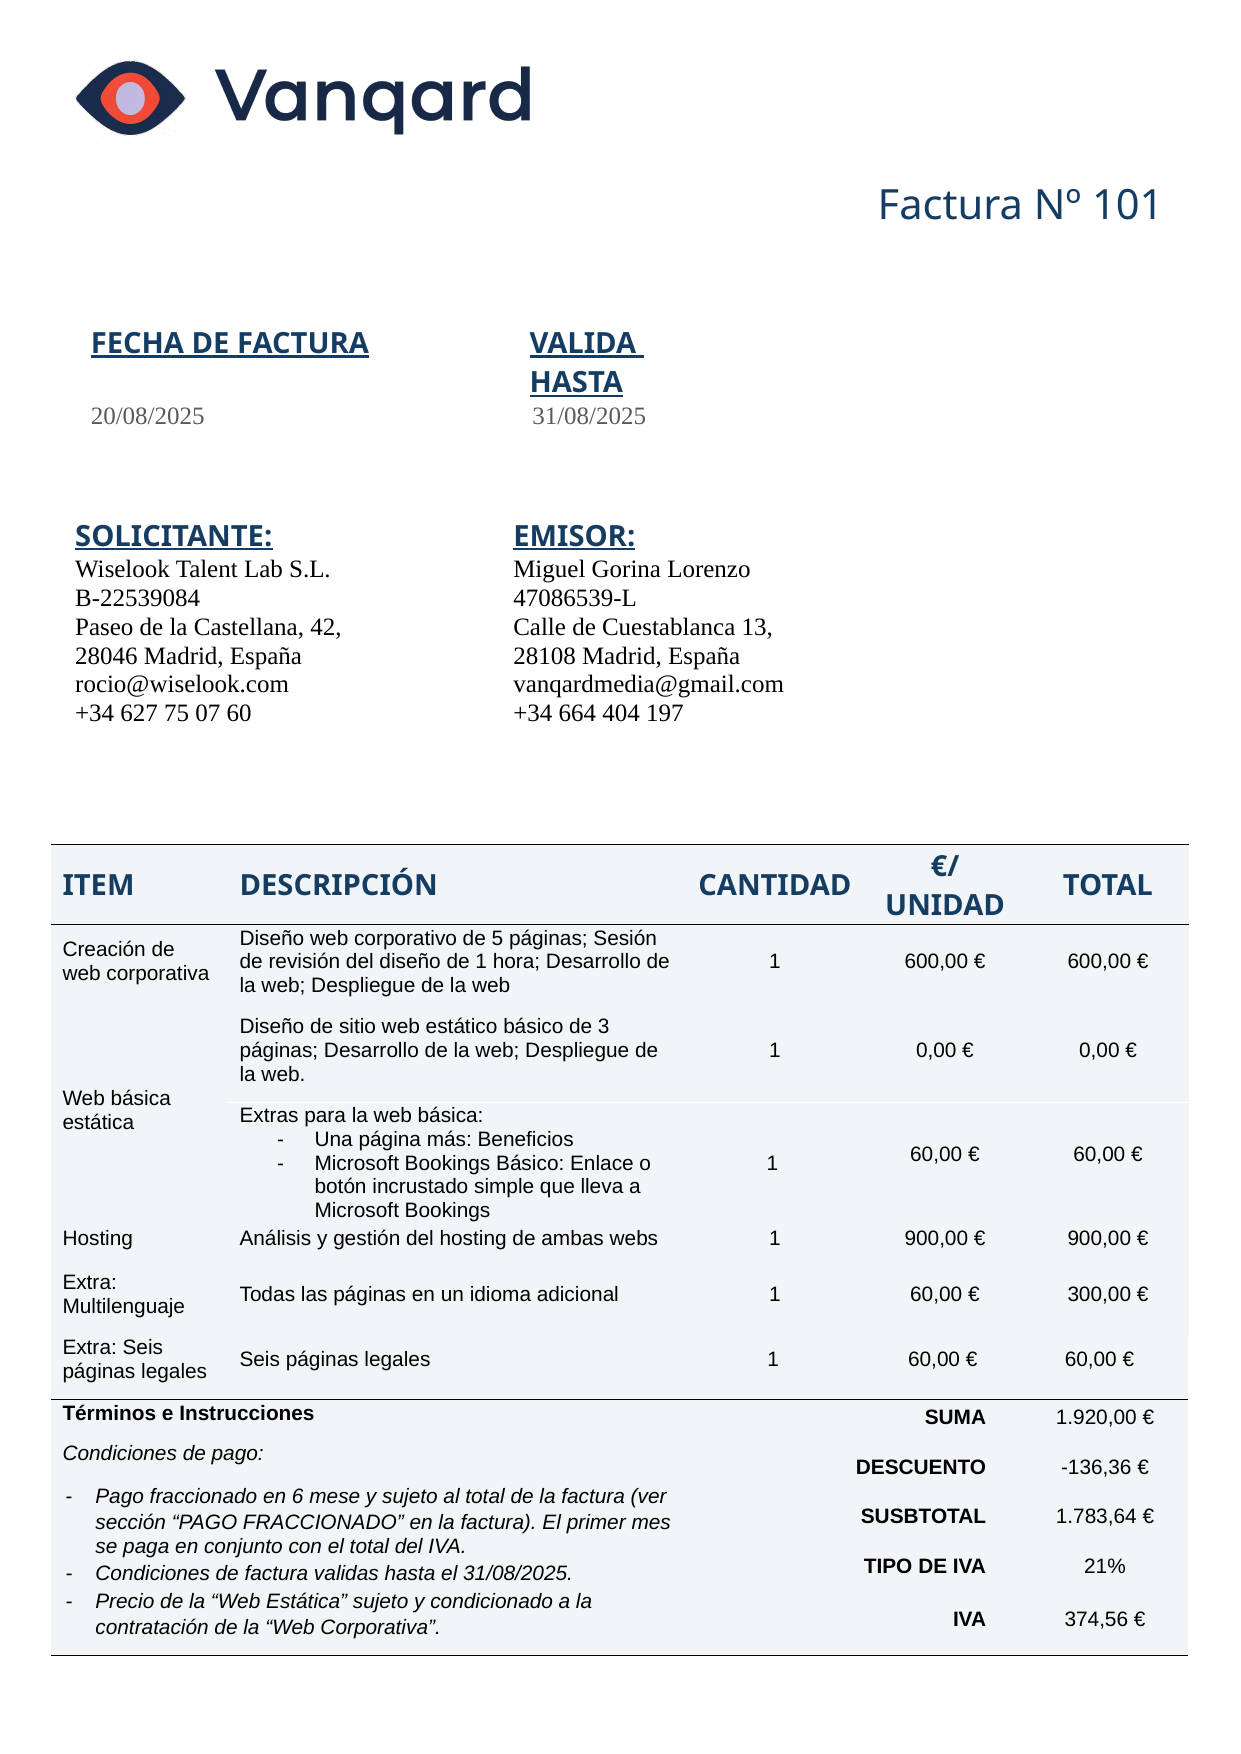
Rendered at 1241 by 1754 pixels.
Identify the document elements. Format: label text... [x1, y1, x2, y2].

table_cell 1.783,64 € [997, 1499, 1188, 1549]
table_cell Diseño de sitio web estático básico de 3 páginas; Desarrollo de la web; Despliegue de la web. [228, 1014, 686, 1102]
table_cell TIPO DE IVA [686, 1549, 997, 1599]
table_cell Diseño web corporativo de 5 páginas; Sesión de revisión del diseño de 1 hora; Desarrollo de la web; Despliegue de la web [228, 925, 686, 1014]
table_header CANTIDAD [686, 845, 863, 924]
table_cell Extra: Multilenguaje [51, 1270, 228, 1335]
table_cell 600,00 € [1026, 925, 1189, 1014]
table_cell 21% [997, 1549, 1188, 1599]
table_cell Calle de Cuestablanca 13, 28108 Madrid, España [502, 612, 795, 669]
table_cell 900,00 € [1026, 1222, 1189, 1270]
table_header ITEM [51, 845, 228, 924]
table_cell 1 [686, 1270, 863, 1335]
table_cell +34 664 404 197 [502, 698, 795, 727]
table_cell 1 [686, 1014, 863, 1102]
table_cell vanqardmedia@gmail.com [502, 670, 795, 698]
table_cell 31/08/2025 [518, 401, 735, 452]
table_cell Paseo de la Castellana, 42, 28046 Madrid, España [64, 612, 502, 669]
table_header SOLICITANTE: [64, 515, 502, 554]
table_header €/UNIDAD [863, 845, 1026, 924]
table_cell Wiselook Talent Lab S.L. B-22539084 [64, 555, 502, 612]
table_header TOTAL [1026, 845, 1189, 924]
table_cell +34 627 75 07 60 [64, 698, 502, 727]
table_cell 1 [686, 1335, 834, 1399]
table_cell 374,56 € [997, 1599, 1188, 1655]
table_cell 1 [686, 1103, 863, 1222]
table_cell 60,00 € [834, 1335, 997, 1399]
table_cell Todas las páginas en un idioma adicional [228, 1270, 686, 1335]
table_cell Web básica estática [51, 1014, 228, 1222]
table_cell Seis páginas legales [228, 1335, 686, 1399]
table_cell 60,00 € [863, 1103, 1026, 1222]
table_cell Creación de web corporativa [51, 925, 228, 1014]
table_cell SUMA [686, 1400, 997, 1449]
table_cell 1 [686, 925, 863, 1014]
table_cell IVA [686, 1599, 997, 1655]
table_cell 1 [686, 1222, 863, 1270]
table_cell Términos e Instrucciones Condiciones de pago: Pago fraccionado en 6 mese y sujeto al total de la factura (ver sección “PAGO FRACCIONADO” en la factura). El primer mes se paga en conjunto con el total del IVA. Condiciones de factura validas hasta el 31/08/2025. Precio de la “Web Estática” sujeto y condicionado a la contratación de la “Web Corporativa”. [51, 1400, 686, 1655]
table_header DESCRIPCIÓN [228, 845, 686, 924]
table_cell 300,00 € [1026, 1270, 1189, 1335]
table_cell Hosting [51, 1222, 228, 1270]
table_cell Extra: Seis páginas legales [51, 1335, 228, 1399]
table_cell 0,00 € [863, 1014, 1026, 1102]
table_cell 900,00 € [863, 1222, 1026, 1270]
table_cell Miguel Gorina Lorenzo 47086539-L [502, 555, 795, 612]
table_header EMISOR: [502, 515, 795, 554]
table_cell -136,36 € [997, 1449, 1188, 1499]
table_cell Extras para la web básica: Una página más: Beneficios Microsoft Bookings Básico: Enlace o botón incrustado simple que lleva a Microsoft Bookings [228, 1103, 686, 1222]
table_cell 60,00 € [997, 1335, 1188, 1399]
table_cell SUSBTOTAL [686, 1499, 997, 1549]
table_cell 60,00 € [863, 1270, 1026, 1335]
picture [75, 56, 544, 142]
table_cell 60,00 € [1026, 1103, 1189, 1222]
table_header FECHA DE FACTURA [75, 322, 518, 401]
table_header VALIDA HASTA [518, 322, 735, 401]
table_cell DESCUENTO [686, 1449, 997, 1499]
table_cell 600,00 € [863, 925, 1026, 1014]
table_cell 1.920,00 € [997, 1400, 1188, 1449]
table_cell Análisis y gestión del hosting de ambas webs [228, 1222, 686, 1270]
table_cell 20/08/2025 [75, 401, 518, 452]
table_cell rocio@wiselook.com [64, 670, 502, 698]
table_cell 0,00 € [1026, 1014, 1189, 1102]
